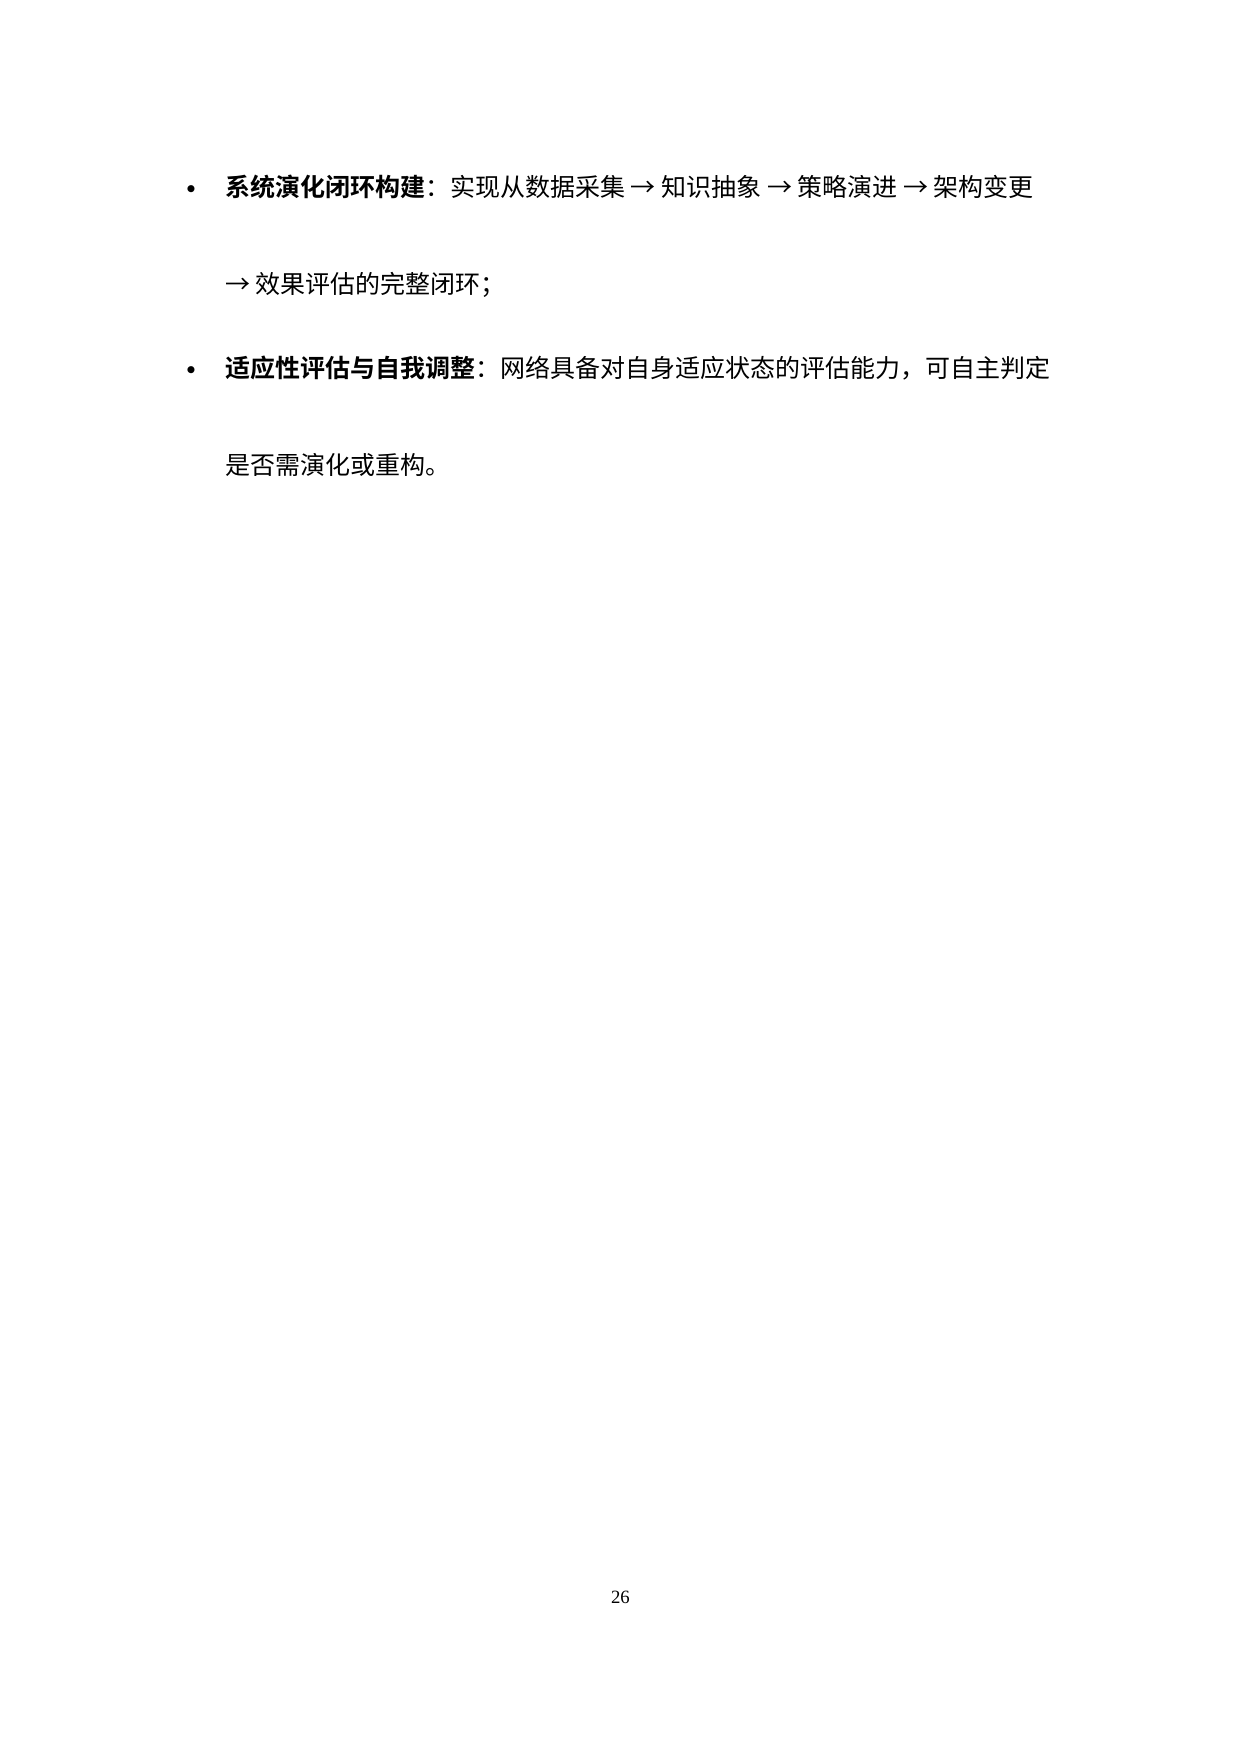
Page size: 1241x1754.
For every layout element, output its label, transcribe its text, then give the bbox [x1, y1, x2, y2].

list 系统演化闭环构建：实现从数据采集 → 知识抽象 → 策略演进 → 架构变更 → 效果评估的完整闭环； [187, 153, 1053, 316]
list 适应性评估与自我调整：网络具备对自身适应状态的评估能力，可自主判定是否需演化或重构。 [187, 334, 1053, 496]
